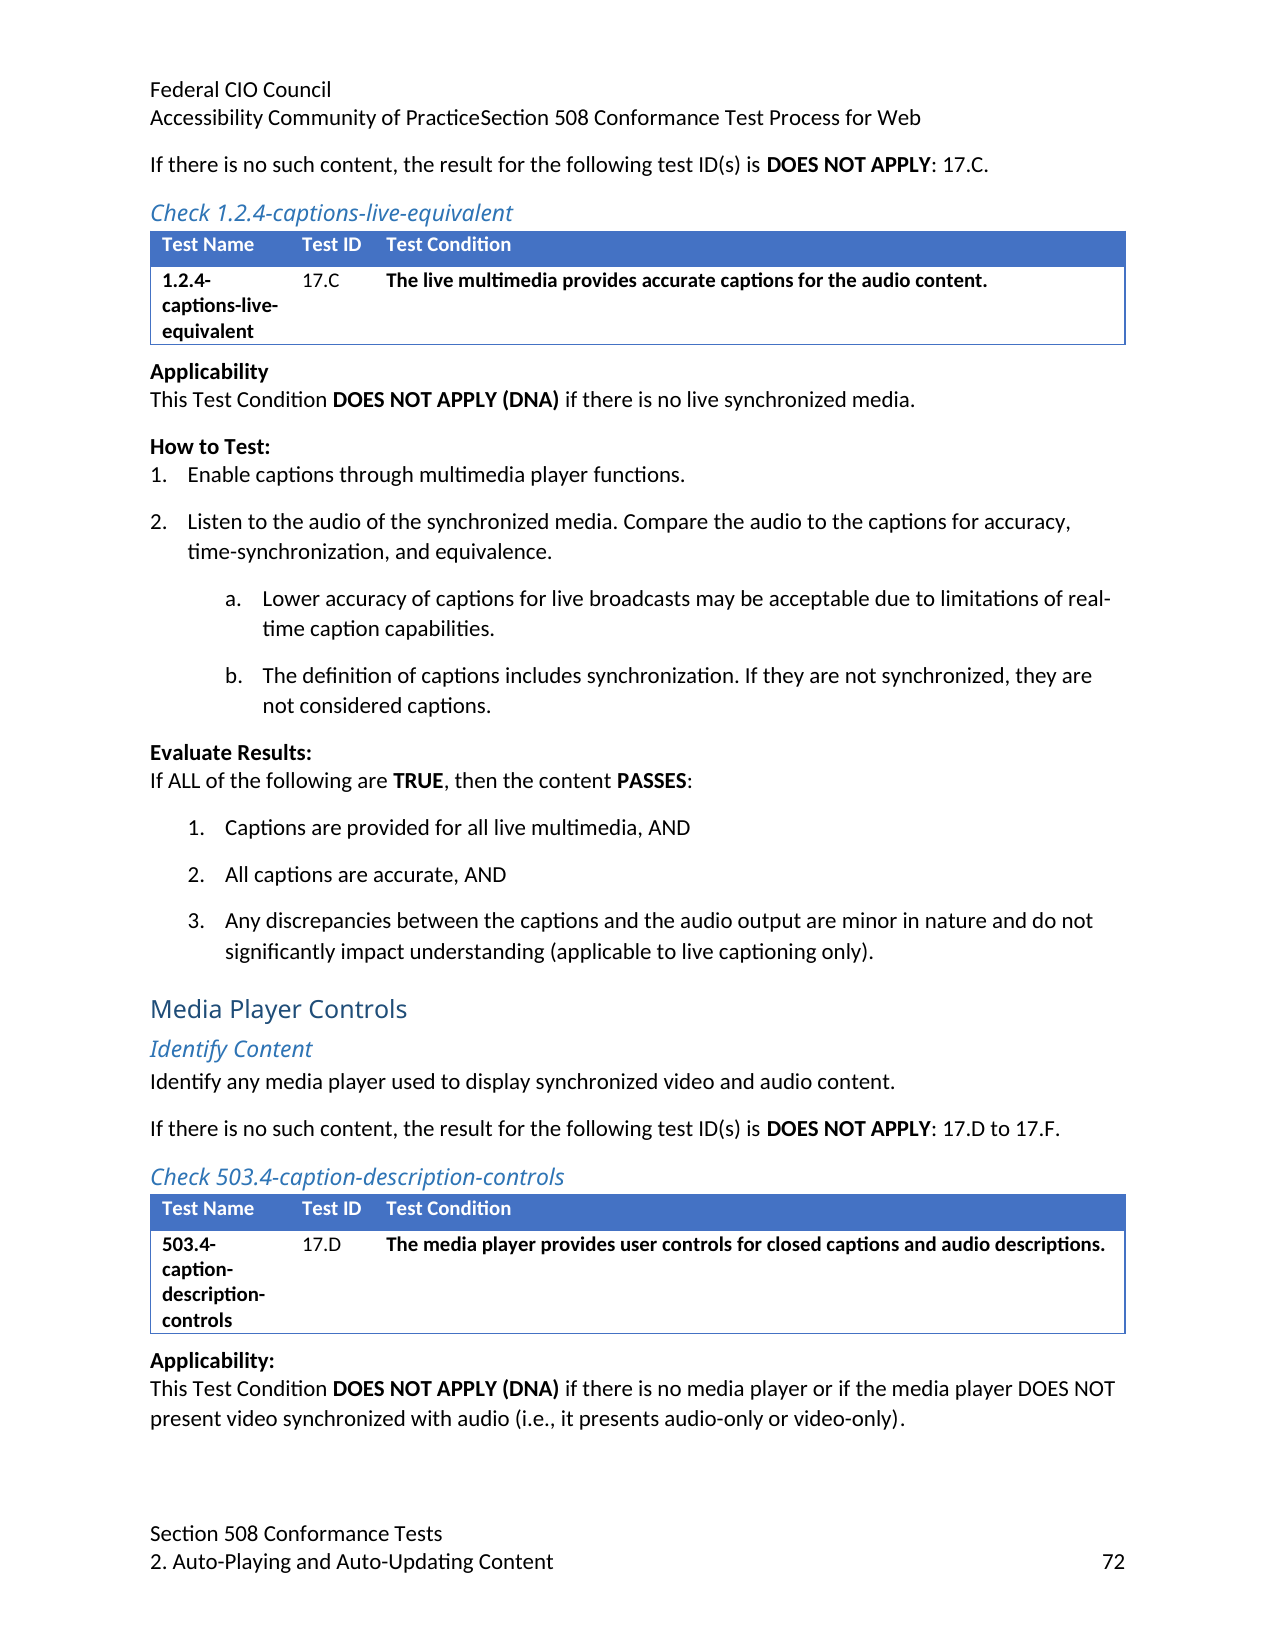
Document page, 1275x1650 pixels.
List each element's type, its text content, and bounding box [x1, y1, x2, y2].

list Listen to the audio of the synchronized media. Compare the audio to the captions for accuracy, time-synchronization, and equivalence. [150, 507, 1125, 565]
text If there is no such content, the result for the following test ID(s) is DOES NOT APPLY: 17.D to 17.F. [150, 1114, 1125, 1142]
table_header Test Name [151, 232, 291, 266]
table_cell The media player provides user controls for closed captions and audio descriptions. [375, 1231, 1124, 1332]
text This Test Condition DOES NOT APPLY (DNA) if there is no live synchronized media. [150, 385, 1125, 413]
list The definition of captions includes synchronization. If they are not synchronized, they are not considered captions. [225, 661, 1125, 719]
subtitle Applicability: [150, 1346, 1125, 1374]
subtitle Check 1.2.4-captions-live-equivalent [150, 197, 1125, 228]
subtitle Media Player Controls [150, 992, 1125, 1026]
table_cell 503.4-caption-description-controls [151, 1231, 291, 1332]
list Lower accuracy of captions for live broadcasts may be acceptable due to limitations of real-time caption capabilities. [225, 584, 1125, 642]
text If there is no such content, the result for the following test ID(s) is DOES NOT APPLY: 17.C. [150, 150, 1125, 178]
list Captions are provided for all live multimedia, AND [187, 813, 1125, 841]
list Enable captions through multimedia player functions. [150, 460, 1125, 488]
subtitle Check 503.4-caption-description-controls [150, 1161, 1125, 1192]
table_header Test ID [291, 232, 375, 266]
subtitle How to Test: [150, 432, 1125, 460]
list All captions are accurate, AND [187, 860, 1125, 888]
subtitle Identify Content [150, 1033, 1125, 1064]
table_cell 17.C [291, 267, 375, 343]
text If ALL of the following are TRUE, then the content PASSES: [150, 766, 1125, 794]
text Identify any media player used to display synchronized video and audio content. [150, 1067, 1125, 1095]
table_cell 17.D [291, 1231, 375, 1332]
table_header Test Name [151, 1195, 291, 1230]
text This Test Condition DOES NOT APPLY (DNA) if there is no media player or if the media player DOES NOT present video synchronized with audio (i.e., it presents audio-only or video-only). [150, 1374, 1125, 1432]
table_cell 1.2.4-captions-live-equivalent [151, 267, 291, 343]
table_header Test ID [291, 1195, 375, 1230]
table_header Test Condition [375, 232, 1124, 266]
list Any discrepancies between the captions and the audio output are minor in nature and do not significantly impact understanding (applicable to live captioning only). [187, 907, 1125, 965]
table_cell The live multimedia provides accurate captions for the audio content. [375, 267, 1124, 343]
subtitle Evaluate Results: [150, 738, 1125, 766]
table_header Test Condition [375, 1195, 1124, 1230]
subtitle Applicability [150, 357, 1125, 385]
